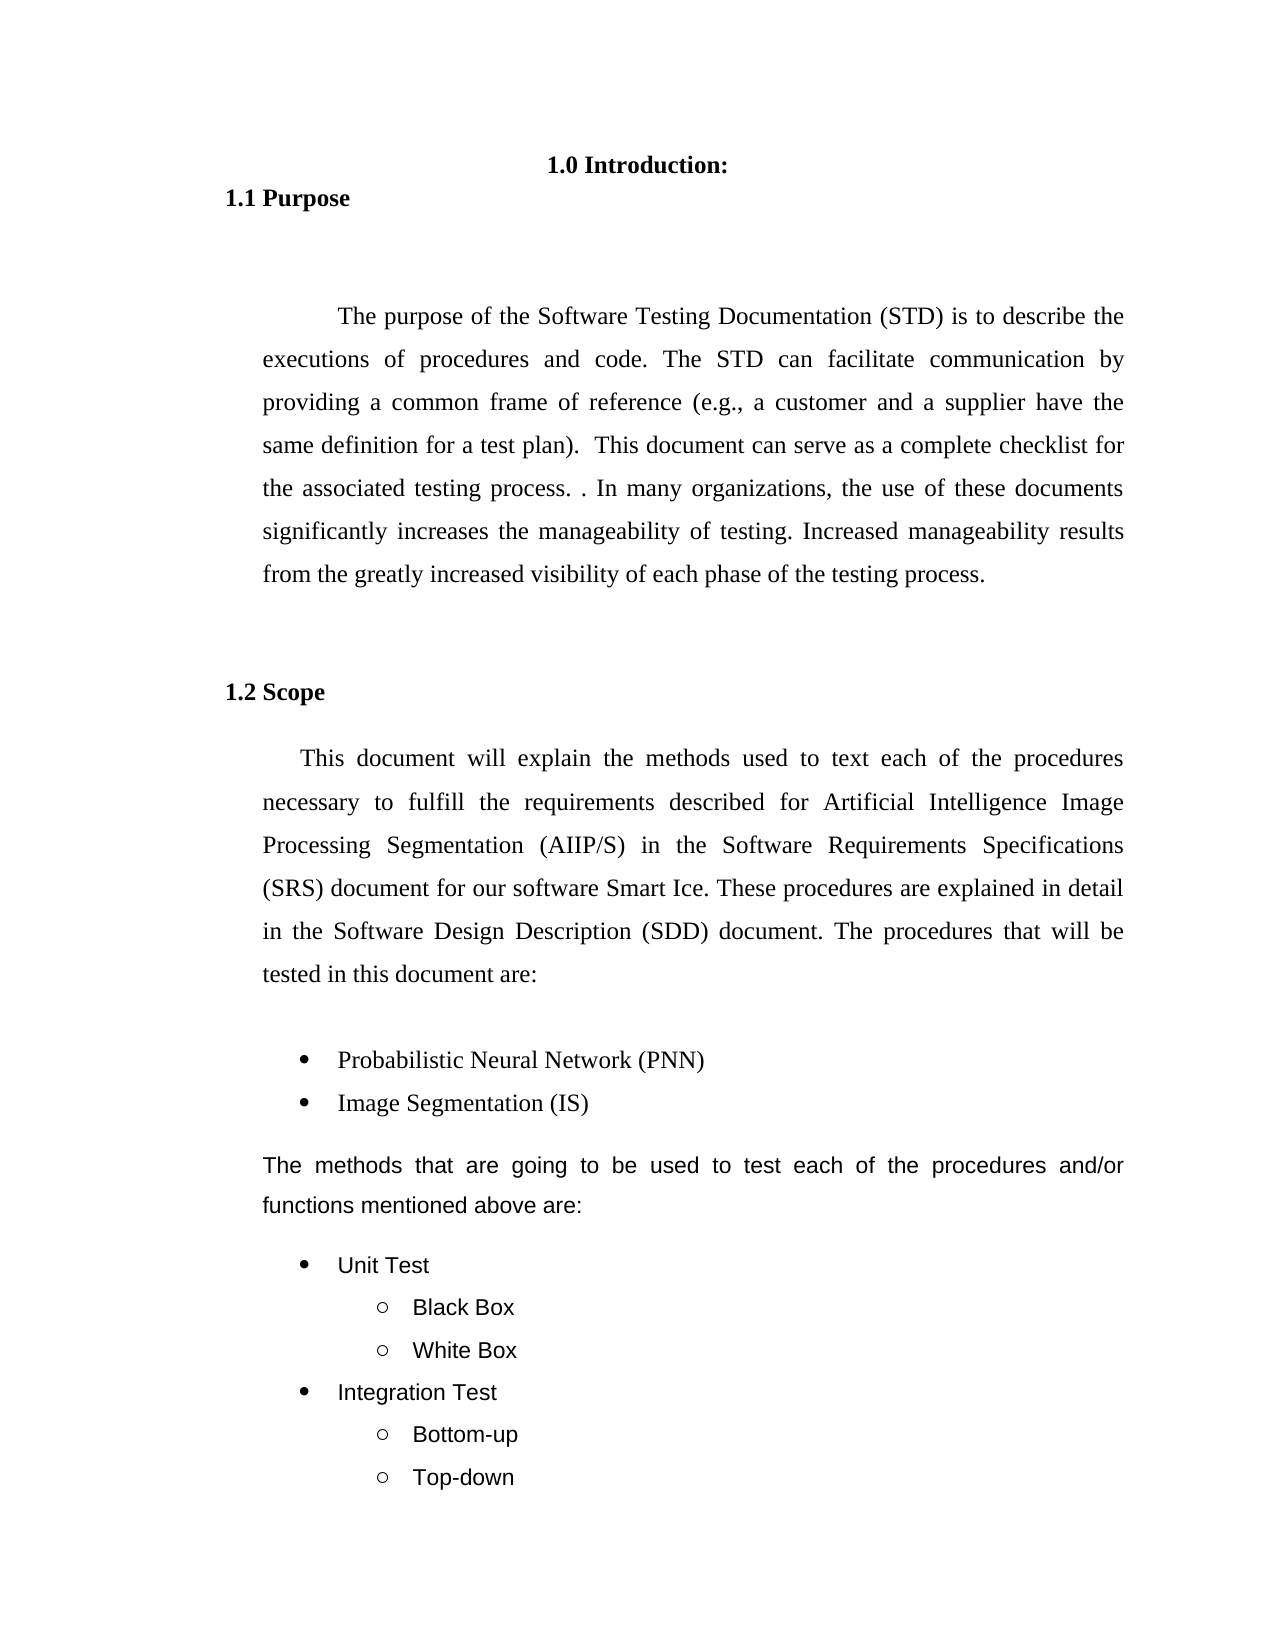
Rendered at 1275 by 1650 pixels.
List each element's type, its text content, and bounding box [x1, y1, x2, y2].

list Black Box [375, 1292, 1125, 1321]
list Scope [225, 677, 1125, 706]
text The purpose of the Software Testing Documentation (STD) is to describe the executions of procedures and code. The STD can facilitate communication by providing a common frame of reference (e.g., a customer and a supplier have the same definition for a test plan). This document can serve as a complete checklist for the associated testing process. . In many organizations, the use of these documents significantly increases the manageability of testing. Increased manageability results from the greatly increased visibility of each phase of the testing process. [262, 301, 1125, 588]
list Integration Test [300, 1379, 1125, 1406]
list Top-down [375, 1462, 1125, 1491]
list Purpose [225, 183, 1125, 212]
list Unit Test [300, 1252, 1125, 1279]
list Probabilistic Neural Network (PNN) [300, 1045, 1125, 1074]
text The methods that are going to be used to test each of the procedures and/or functions mentioned above are: [262, 1152, 1125, 1218]
list Bottom-up [375, 1419, 1125, 1448]
list This document will explain the methods used to text each of the procedures necessary to fulfill the requirements described for Artificial Intelligence Image Processing Segmentation (AIIP/S) in the Software Requirements Specifications (SRS) document for our software Smart Ice. These procedures are explained in detail in the Software Design Description (SDD) document. The procedures that will be tested in this document are: [262, 743, 1125, 988]
list Introduction: [150, 150, 1125, 179]
list Image Segmentation (IS) [300, 1088, 1125, 1117]
list White Box [375, 1336, 1125, 1364]
